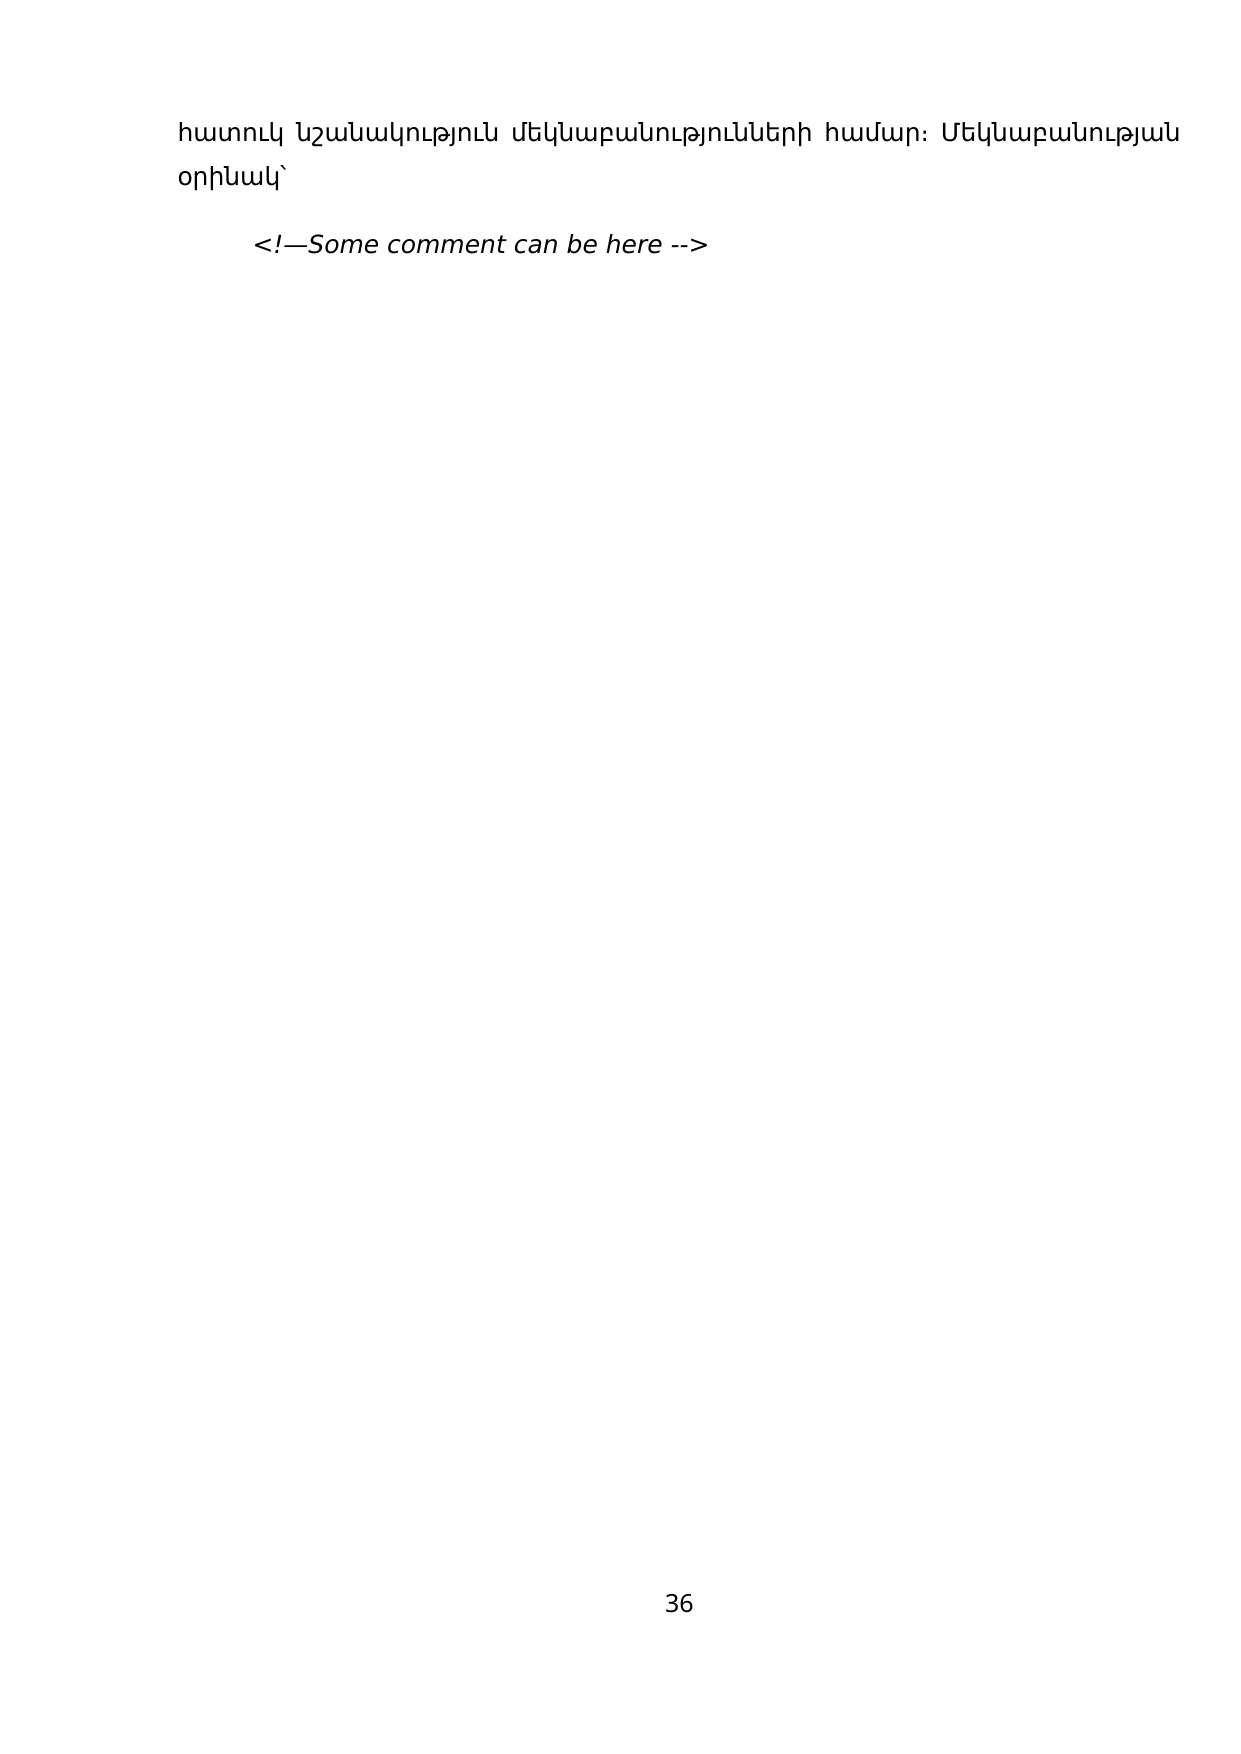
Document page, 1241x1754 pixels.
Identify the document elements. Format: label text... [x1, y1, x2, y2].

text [177, 118, 1181, 191]
text <!—Some comment can be here --> [177, 231, 1181, 260]
